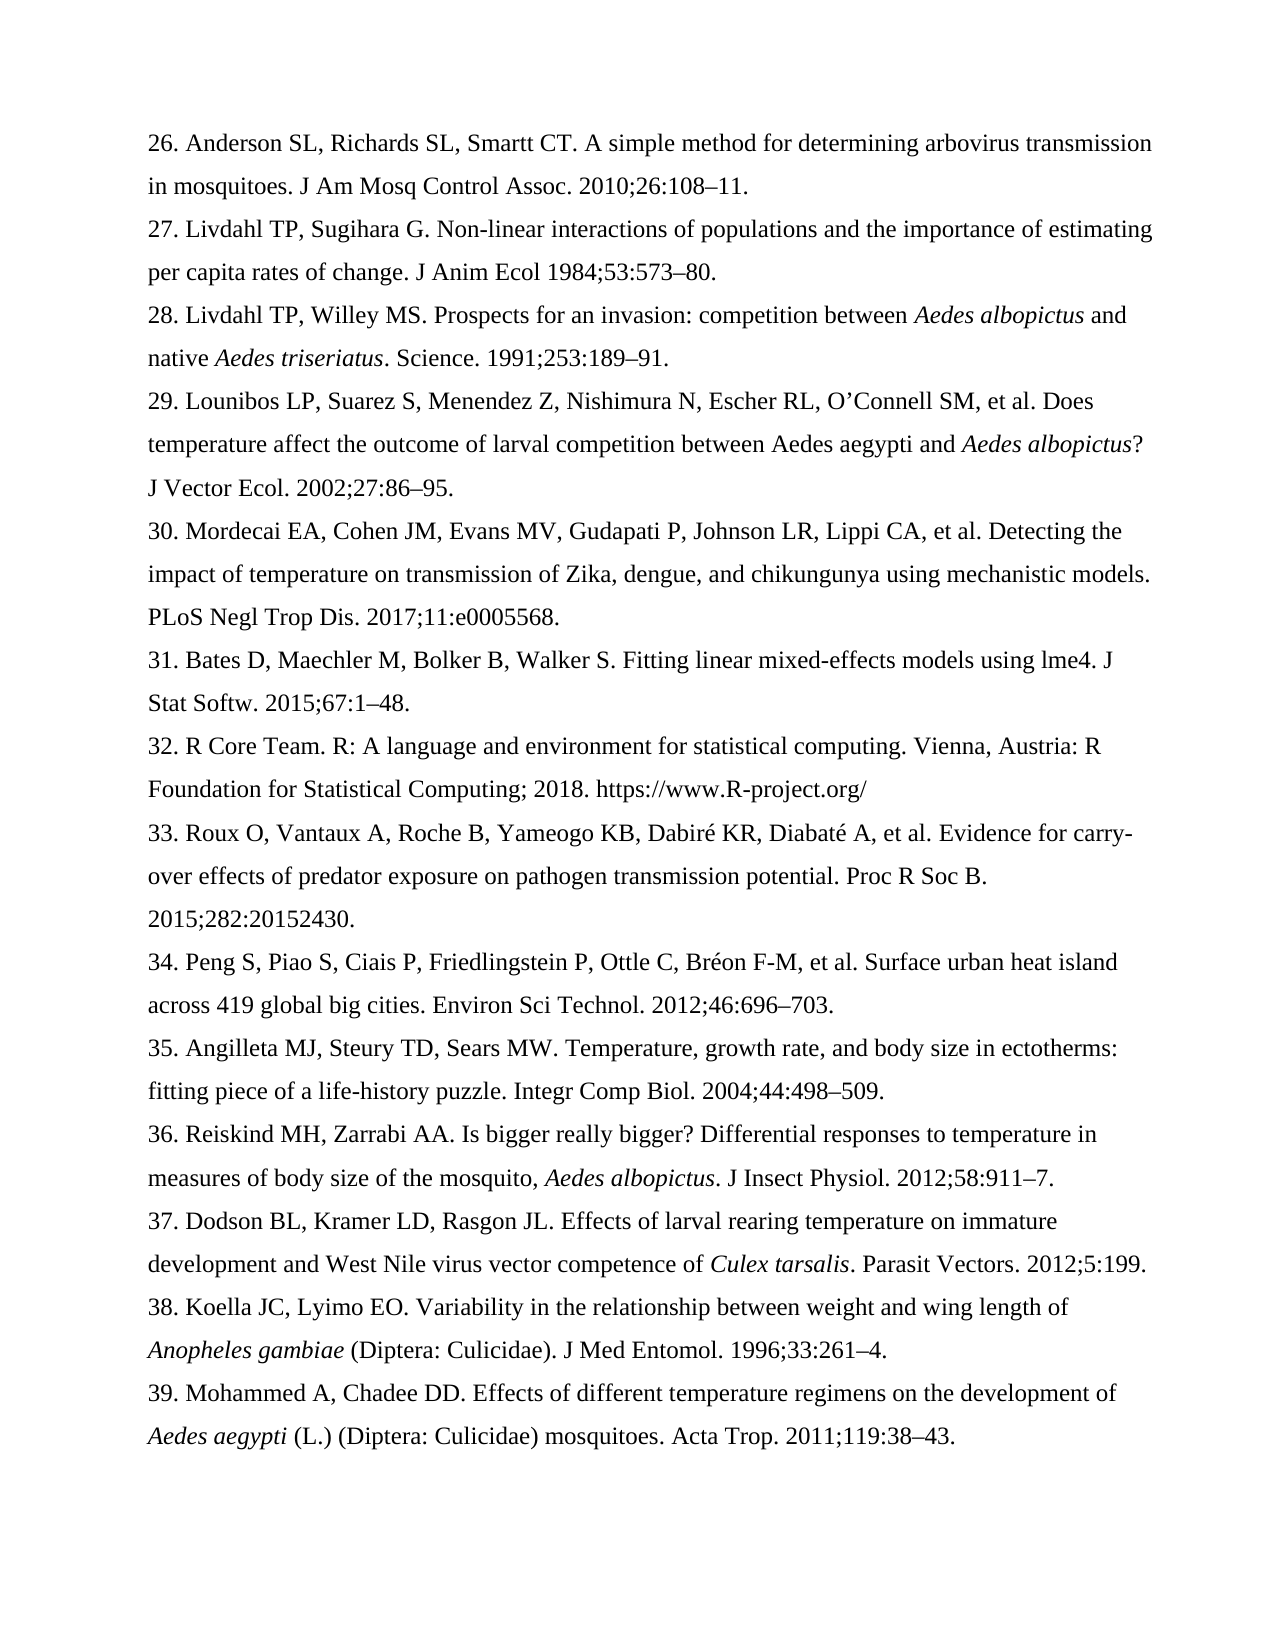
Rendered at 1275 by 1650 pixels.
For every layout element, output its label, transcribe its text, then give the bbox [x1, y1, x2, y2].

text 30. Mordecai EA, Cohen JM, Evans MV, Gudapati P, Johnson LR, Lippi CA, et al. Detecting the impact of temperature on transmission of Zika, dengue, and chikungunya using mechanistic models. PLoS Negl Trop Dis. 2017;11:e0005568. [148, 516, 1157, 631]
text 32. R Core Team. R: A language and environment for statistical computing. Vienna, Austria: R Foundation for Statistical Computing; 2018. https://www.R-project.org/ [148, 731, 1157, 803]
text 38. Koella JC, Lyimo EO. Variability in the relationship between weight and wing length of Anopheles gambiae (Diptera: Culicidae). J Med Entomol. 1996;33:261–4. [148, 1292, 1157, 1364]
text 33. Roux O, Vantaux A, Roche B, Yameogo KB, Dabiré KR, Diabaté A, et al. Evidence for carry-over effects of predator exposure on pathogen transmission potential. Proc R Soc B. 2015;282:20152430. [148, 818, 1157, 933]
text 31. Bates D, Maechler M, Bolker B, Walker S. Fitting linear mixed-effects models using lme4. J Stat Softw. 2015;67:1–48. [148, 645, 1157, 717]
text 26. Anderson SL, Richards SL, Smartt CT. A simple method for determining arbovirus transmission in mosquitoes. J Am Mosq Control Assoc. 2010;26:108–11. [148, 128, 1157, 199]
text 35. Angilleta MJ, Steury TD, Sears MW. Temperature, growth rate, and body size in ectotherms: fitting piece of a life-history puzzle. Integr Comp Biol. 2004;44:498–509. [148, 1033, 1157, 1105]
text 36. Reiskind MH, Zarrabi AA. Is bigger really bigger? Differential responses to temperature in measures of body size of the mosquito, Aedes albopictus. J Insect Physiol. 2012;58:911–7. [148, 1119, 1157, 1191]
text 27. Livdahl TP, Sugihara G. Non-linear interactions of populations and the importance of estimating per capita rates of change. J Anim Ecol 1984;53:573–80. [148, 214, 1157, 286]
text 28. Livdahl TP, Willey MS. Prospects for an invasion: competition between Aedes albopictus and native Aedes triseriatus. Science. 1991;253:189–91. [148, 300, 1157, 372]
text 29. Lounibos LP, Suarez S, Menendez Z, Nishimura N, Escher RL, O’Connell SM, et al. Does temperature affect the outcome of larval competition between Aedes aegypti and Aedes albopictus? J Vector Ecol. 2002;27:86–95. [148, 386, 1157, 501]
text 37. Dodson BL, Kramer LD, Rasgon JL. Effects of larval rearing temperature on immature development and West Nile virus vector competence of Culex tarsalis. Parasit Vectors. 2012;5:199. [148, 1206, 1157, 1278]
text 34. Peng S, Piao S, Ciais P, Friedlingstein P, Ottle C, Bréon F-M, et al. Surface urban heat island across 419 global big cities. Environ Sci Technol. 2012;46:696–703. [148, 947, 1157, 1019]
text 39. Mohammed A, Chadee DD. Effects of different temperature regimens on the development of Aedes aegypti (L.) (Diptera: Culicidae) mosquitoes. Acta Trop. 2011;119:38–43. [148, 1378, 1157, 1450]
